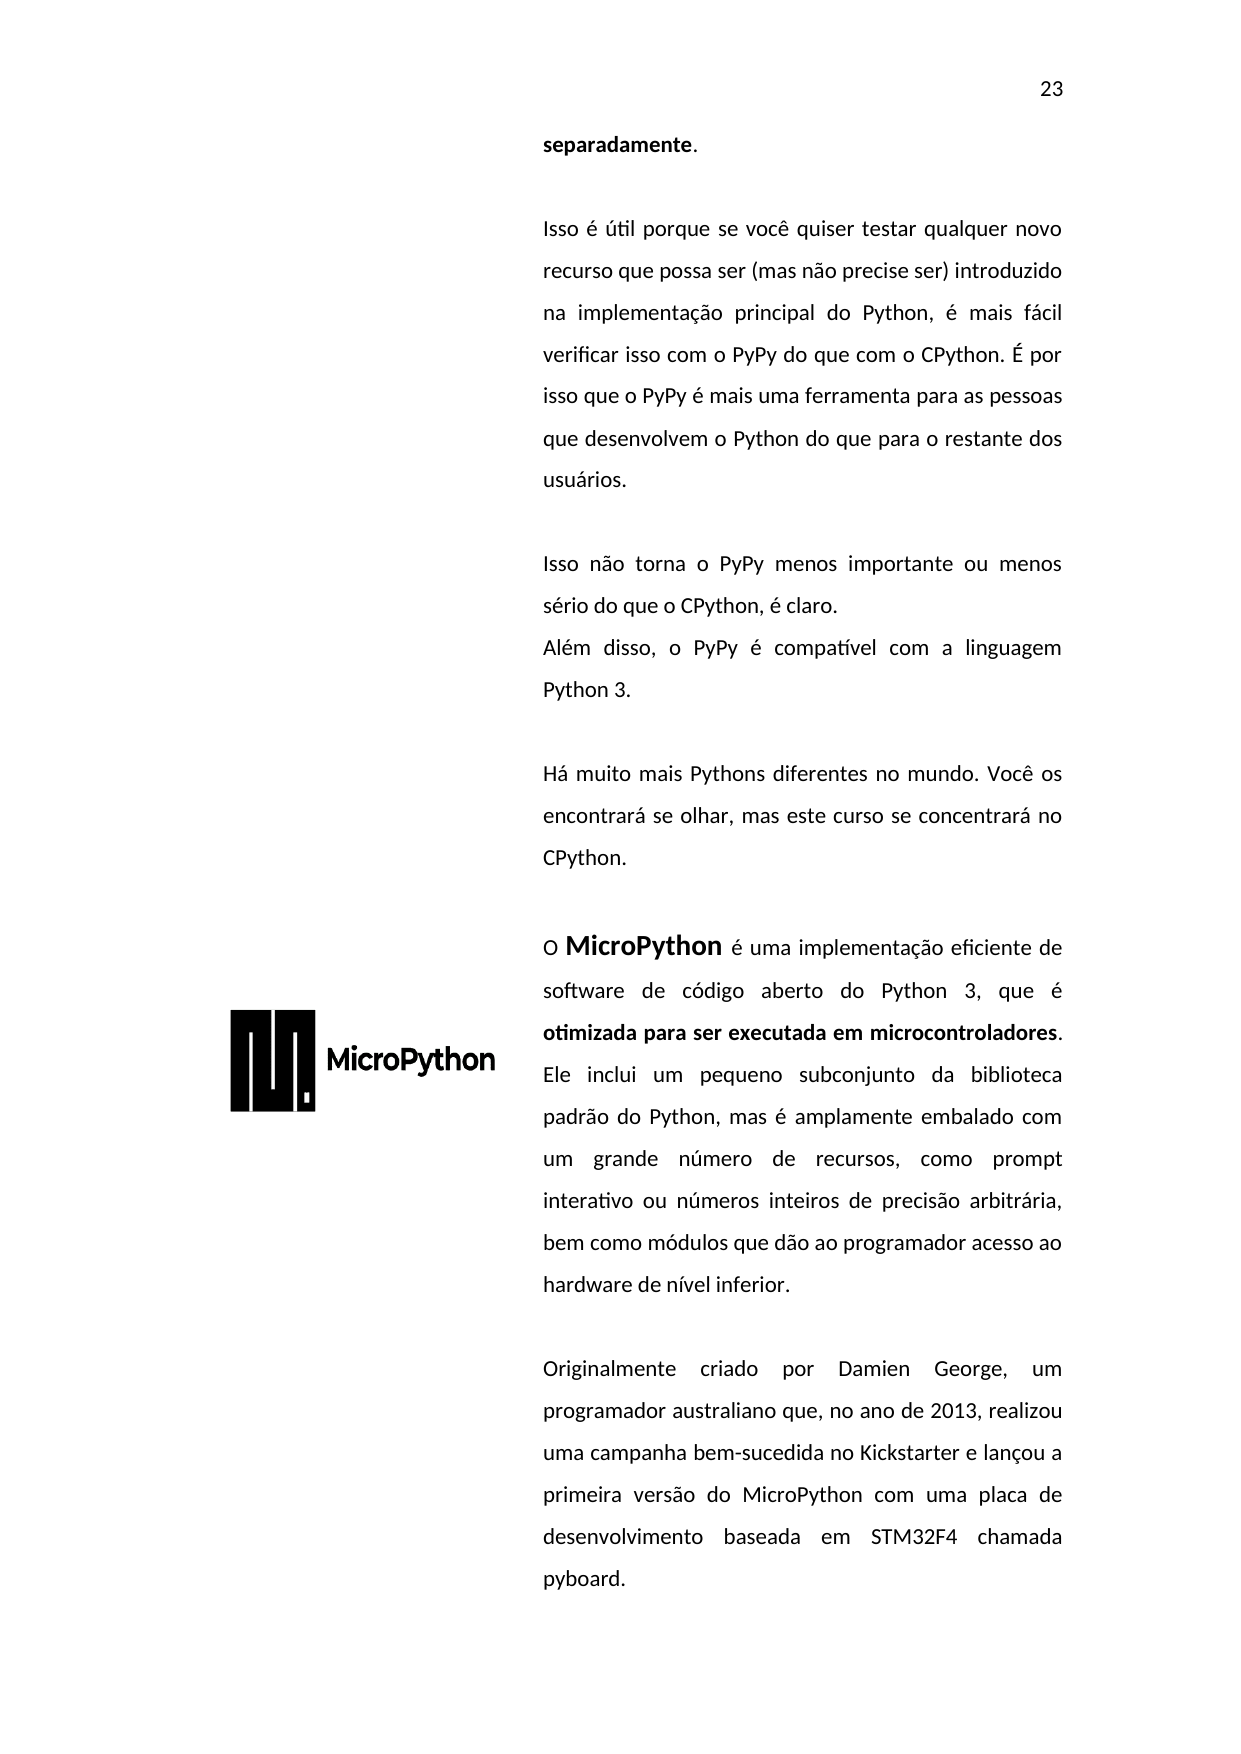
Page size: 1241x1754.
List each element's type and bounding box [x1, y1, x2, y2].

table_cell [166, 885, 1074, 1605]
picture [177, 884, 532, 1237]
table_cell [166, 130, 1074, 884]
